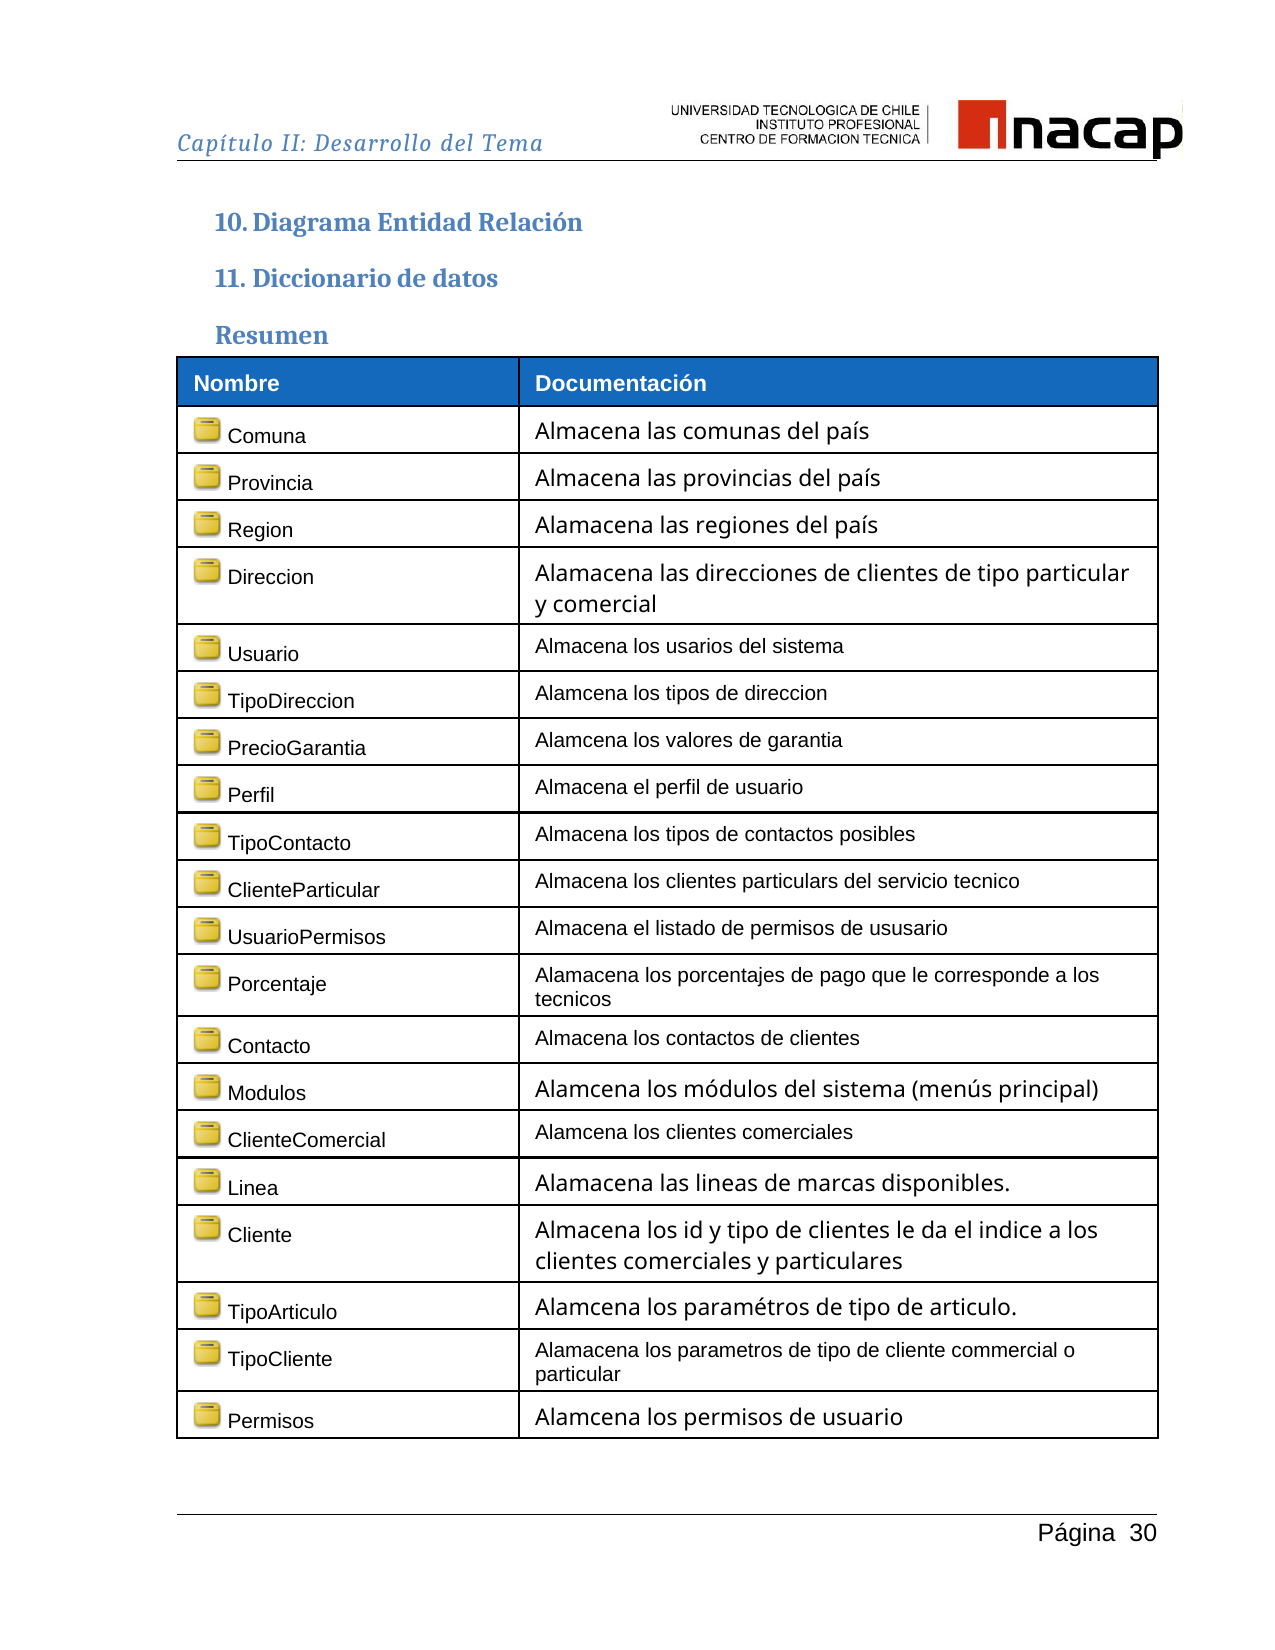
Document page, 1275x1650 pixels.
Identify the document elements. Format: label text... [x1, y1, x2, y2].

picture [193, 1166, 222, 1195]
picture [193, 1119, 222, 1148]
table_cell Alamacena las direcciones de clientes de tipo particular y comercial [520, 548, 1157, 623]
picture [193, 868, 222, 897]
table_cell Cliente [178, 1206, 518, 1281]
picture [193, 556, 222, 585]
picture [193, 1291, 222, 1320]
table_cell ClienteParticular [178, 861, 518, 906]
table_cell Modulos [178, 1064, 518, 1109]
picture [193, 680, 222, 709]
table_cell Almacena las provincias del país [520, 454, 1157, 499]
subtitle Diccionario de datos [215, 263, 1157, 294]
picture [193, 1072, 222, 1101]
picture [193, 415, 222, 444]
table_cell Linea [178, 1159, 518, 1203]
table_header Nombre [178, 358, 518, 405]
table_cell Alamcena los tipos de direccion [520, 672, 1157, 717]
table_cell Perfil [178, 766, 518, 811]
table_cell Alamcena los valores de garantia [520, 719, 1157, 764]
table_cell UsuarioPermisos [178, 908, 518, 953]
picture [193, 509, 222, 538]
table_cell Almacena los usarios del sistema [520, 625, 1157, 670]
picture [193, 727, 222, 756]
table_cell TipoContacto [178, 814, 518, 858]
table_cell Alamacena las regiones del país [520, 501, 1157, 546]
table_cell Contacto [178, 1017, 518, 1062]
table_cell Almacena los id y tipo de clientes le da el indice a los clientes comerciales y particulares [520, 1206, 1157, 1281]
picture [193, 774, 222, 803]
table_cell Usuario [178, 625, 518, 670]
table_cell Almacena el listado de permisos de ususario [520, 908, 1157, 953]
table_cell Provincia [178, 454, 518, 499]
table_cell PrecioGarantia [178, 719, 518, 764]
table_cell Porcentaje [178, 955, 518, 1015]
table_cell Almacena los clientes particulars del servicio tecnico [520, 861, 1157, 906]
table_cell Alamacena las lineas de marcas disponibles. [520, 1159, 1157, 1203]
picture [193, 1338, 222, 1367]
table_cell ClienteComercial [178, 1111, 518, 1156]
picture [193, 462, 222, 491]
table_cell Alamacena los porcentajes de pago que le corresponde a los tecnicos [520, 955, 1157, 1015]
table_cell TipoCliente [178, 1330, 518, 1390]
table_cell TipoArticulo [178, 1283, 518, 1328]
picture [193, 1213, 222, 1242]
table_cell Alamcena los clientes comerciales [520, 1111, 1157, 1156]
table_cell Almacena el perfil de usuario [520, 766, 1157, 811]
picture [193, 1025, 222, 1054]
table_cell Almacena los contactos de clientes [520, 1017, 1157, 1062]
subtitle Diagrama Entidad Relación [215, 207, 1157, 238]
picture [193, 633, 222, 662]
picture [671, 100, 1183, 159]
picture [193, 916, 222, 945]
picture [193, 1400, 222, 1429]
picture [193, 821, 222, 850]
subtitle Resumen [215, 320, 1157, 351]
table_cell Alamcena los módulos del sistema (menús principal) [520, 1064, 1157, 1109]
table_cell Direccion [178, 548, 518, 623]
table_header Documentación [520, 358, 1157, 405]
table_cell Comuna [178, 407, 518, 452]
table_cell Permisos [178, 1392, 518, 1437]
table_cell Region [178, 501, 518, 546]
table_cell Alamacena los parametros de tipo de cliente commercial o particular [520, 1330, 1157, 1390]
picture [193, 963, 222, 992]
table_cell Alamcena los paramétros de tipo de articulo. [520, 1283, 1157, 1328]
table_cell Alamcena los permisos de usuario [520, 1392, 1157, 1437]
table_cell Almacena los tipos de contactos posibles [520, 814, 1157, 858]
table_cell Almacena las comunas del país [520, 407, 1157, 452]
table_cell TipoDireccion [178, 672, 518, 717]
